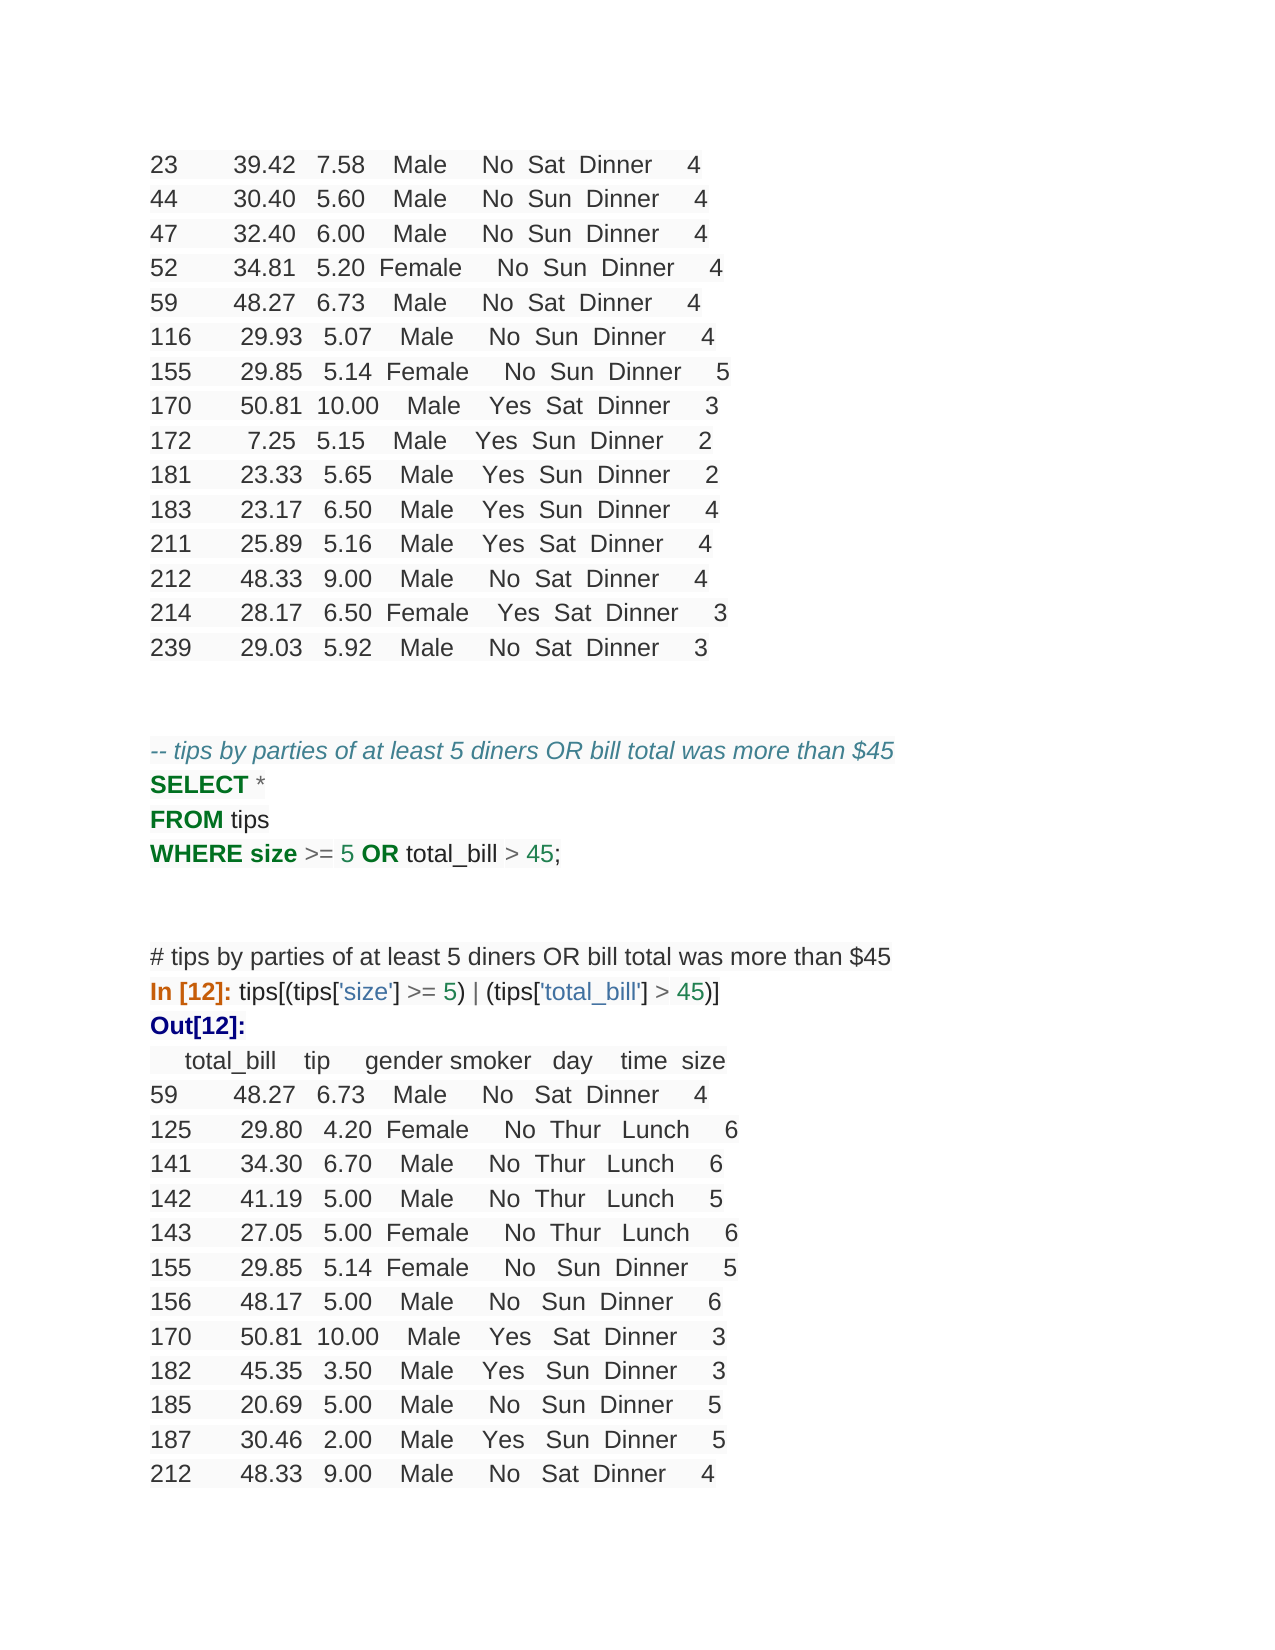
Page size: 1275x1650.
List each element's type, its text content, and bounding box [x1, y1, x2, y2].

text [150, 942, 1125, 1488]
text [150, 150, 1125, 693]
text -- tips by parties of at least 5 diners OR bill total was more than $45 SELECT * FROM tips WHERE size >= 5 OR total_bill > 45; [150, 736, 1125, 899]
